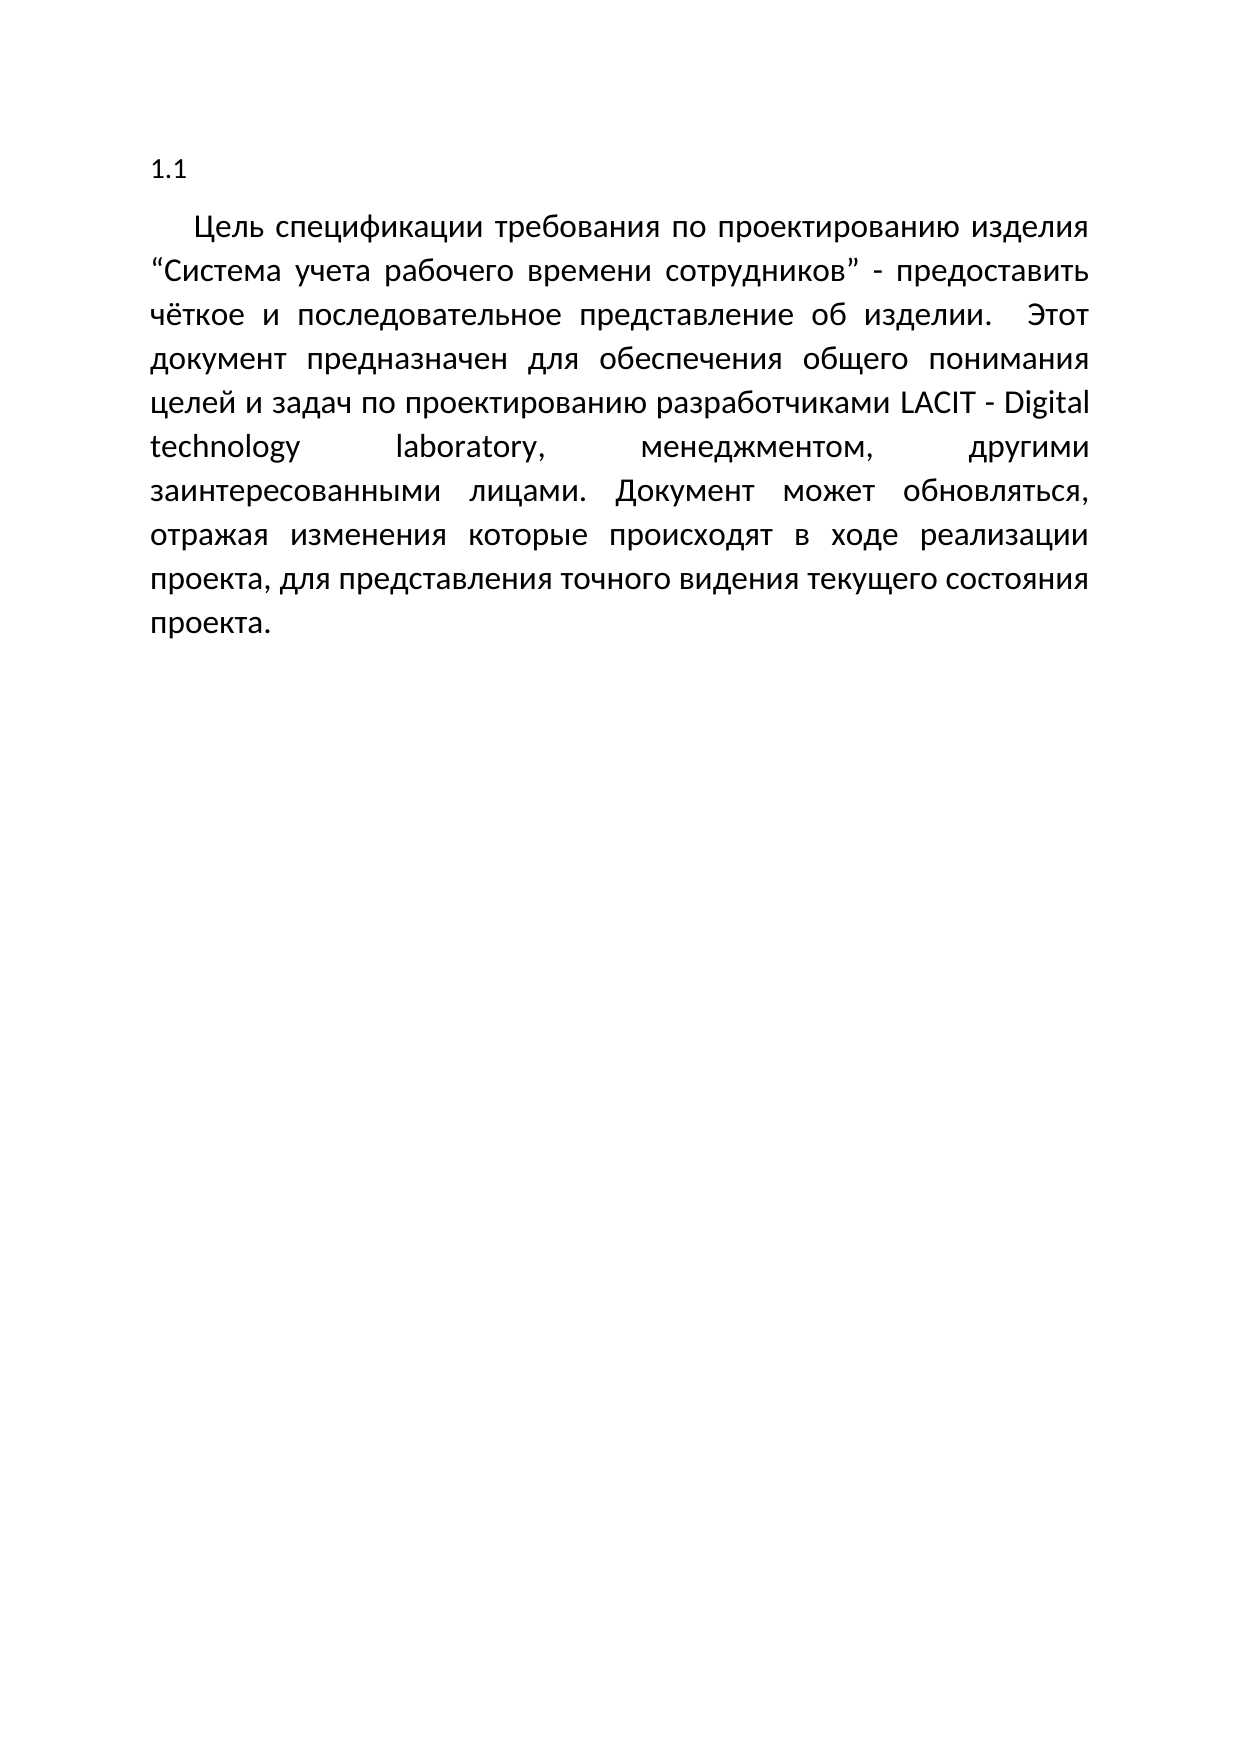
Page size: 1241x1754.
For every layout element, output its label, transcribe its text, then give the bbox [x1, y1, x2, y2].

text 1.1 [150, 150, 1090, 186]
text Цель спецификации требования по проектированию изделия “Система учета рабочего времени сотрудников” - предоставить чёткое и последовательное представление об изделии. Этот документ предназначен для обеспечения общего понимания целей и задач по проектированию разработчиками LACIT - Digital technology laboratory, менеджментом, другими заинтересованными лицами. Документ может обновляться, отражая изменения которые происходят в ходе реализации проекта, для представления точного видения текущего состояния проекта. [150, 205, 1090, 641]
